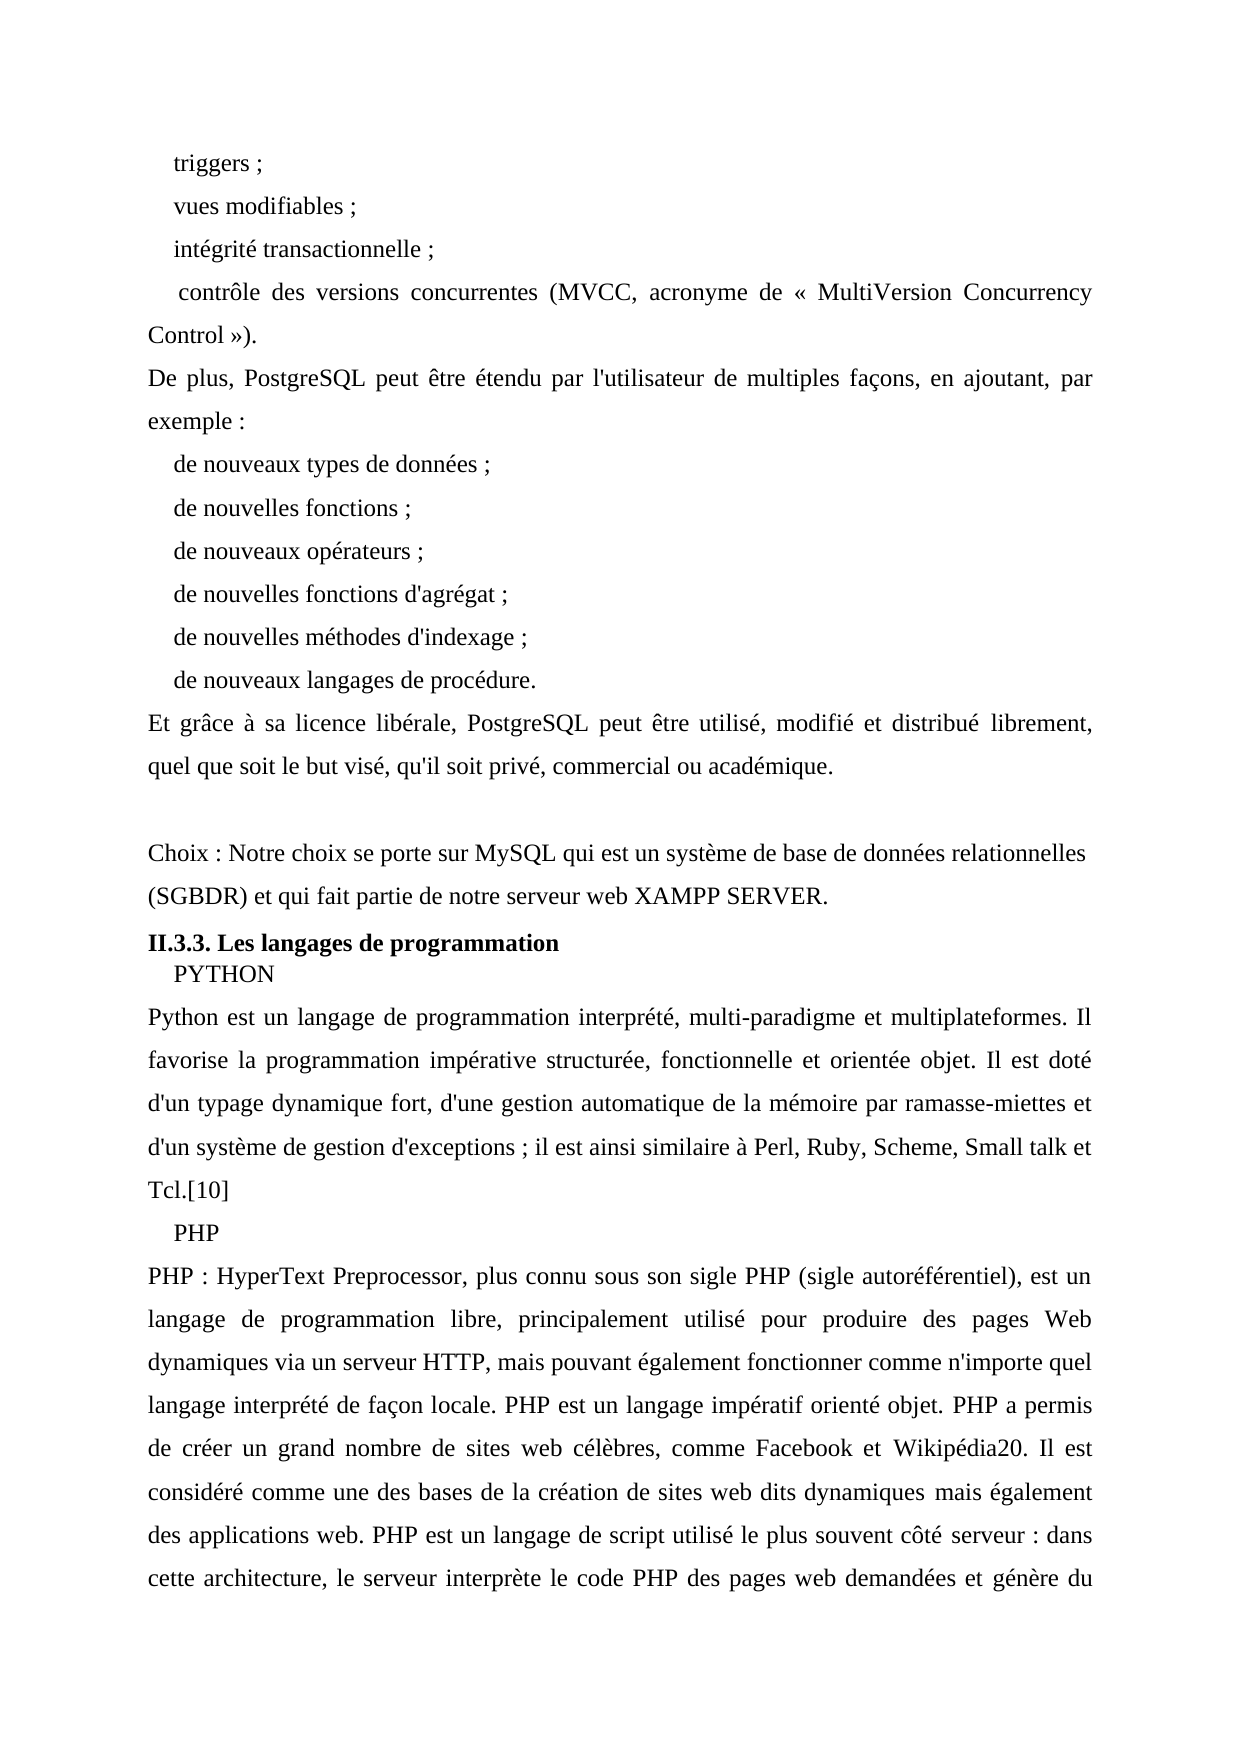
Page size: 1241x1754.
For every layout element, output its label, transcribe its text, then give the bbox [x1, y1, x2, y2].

text  contrôle des versions concurrentes (MVCC, acronyme de « MultiVersion Concurrency Control »). [148, 277, 1093, 349]
text  de nouveaux types de données ; [148, 449, 1093, 478]
text  vues modifiables ; [148, 191, 1093, 219]
text  PHP [148, 1218, 1093, 1247]
text  de nouveaux opérateurs ; [148, 536, 1093, 564]
text  de nouvelles fonctions ; [148, 493, 1093, 521]
text  de nouvelles fonctions d'agrégat ; [148, 579, 1093, 608]
text (SGBDR) et qui fait partie de notre serveur web XAMPP SERVER. [148, 881, 1093, 909]
text  de nouvelles méthodes d'indexage ; [148, 622, 1093, 651]
text  PYTHON [148, 959, 1093, 988]
subtitle II.3.3. Les langages de programmation [148, 928, 1093, 957]
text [148, 1261, 1093, 1592]
text  intégrité transactionnelle ; [148, 234, 1093, 263]
text  de nouveaux langages de procédure. [148, 665, 1093, 694]
text De plus, PostgreSQL peut être étendu par l'utilisateur de multiples façons, en ajoutant, par exemple : [148, 363, 1093, 435]
text  triggers ; [148, 148, 1093, 176]
text Python est un langage de programmation interprété, multi-paradigme et multiplateformes. Il favorise la programmation impérative structurée, fonctionnelle et orientée objet. Il est doté d'un typage dynamique fort, d'une gestion automatique de la mémoire par ramasse-miettes et d'un système de gestion d'exceptions ; il est ainsi similaire à Perl, Ruby, Scheme, Small talk et Tcl.[10] [148, 1002, 1093, 1203]
text Et grâce à sa licence libérale, PostgreSQL peut être utilisé, modifié et distribué librement, quel que soit le but visé, qu'il soit privé, commercial ou académique. [148, 708, 1093, 780]
text Choix : Notre choix se porte sur MySQL qui est un système de base de données relationnelles [148, 838, 1093, 866]
